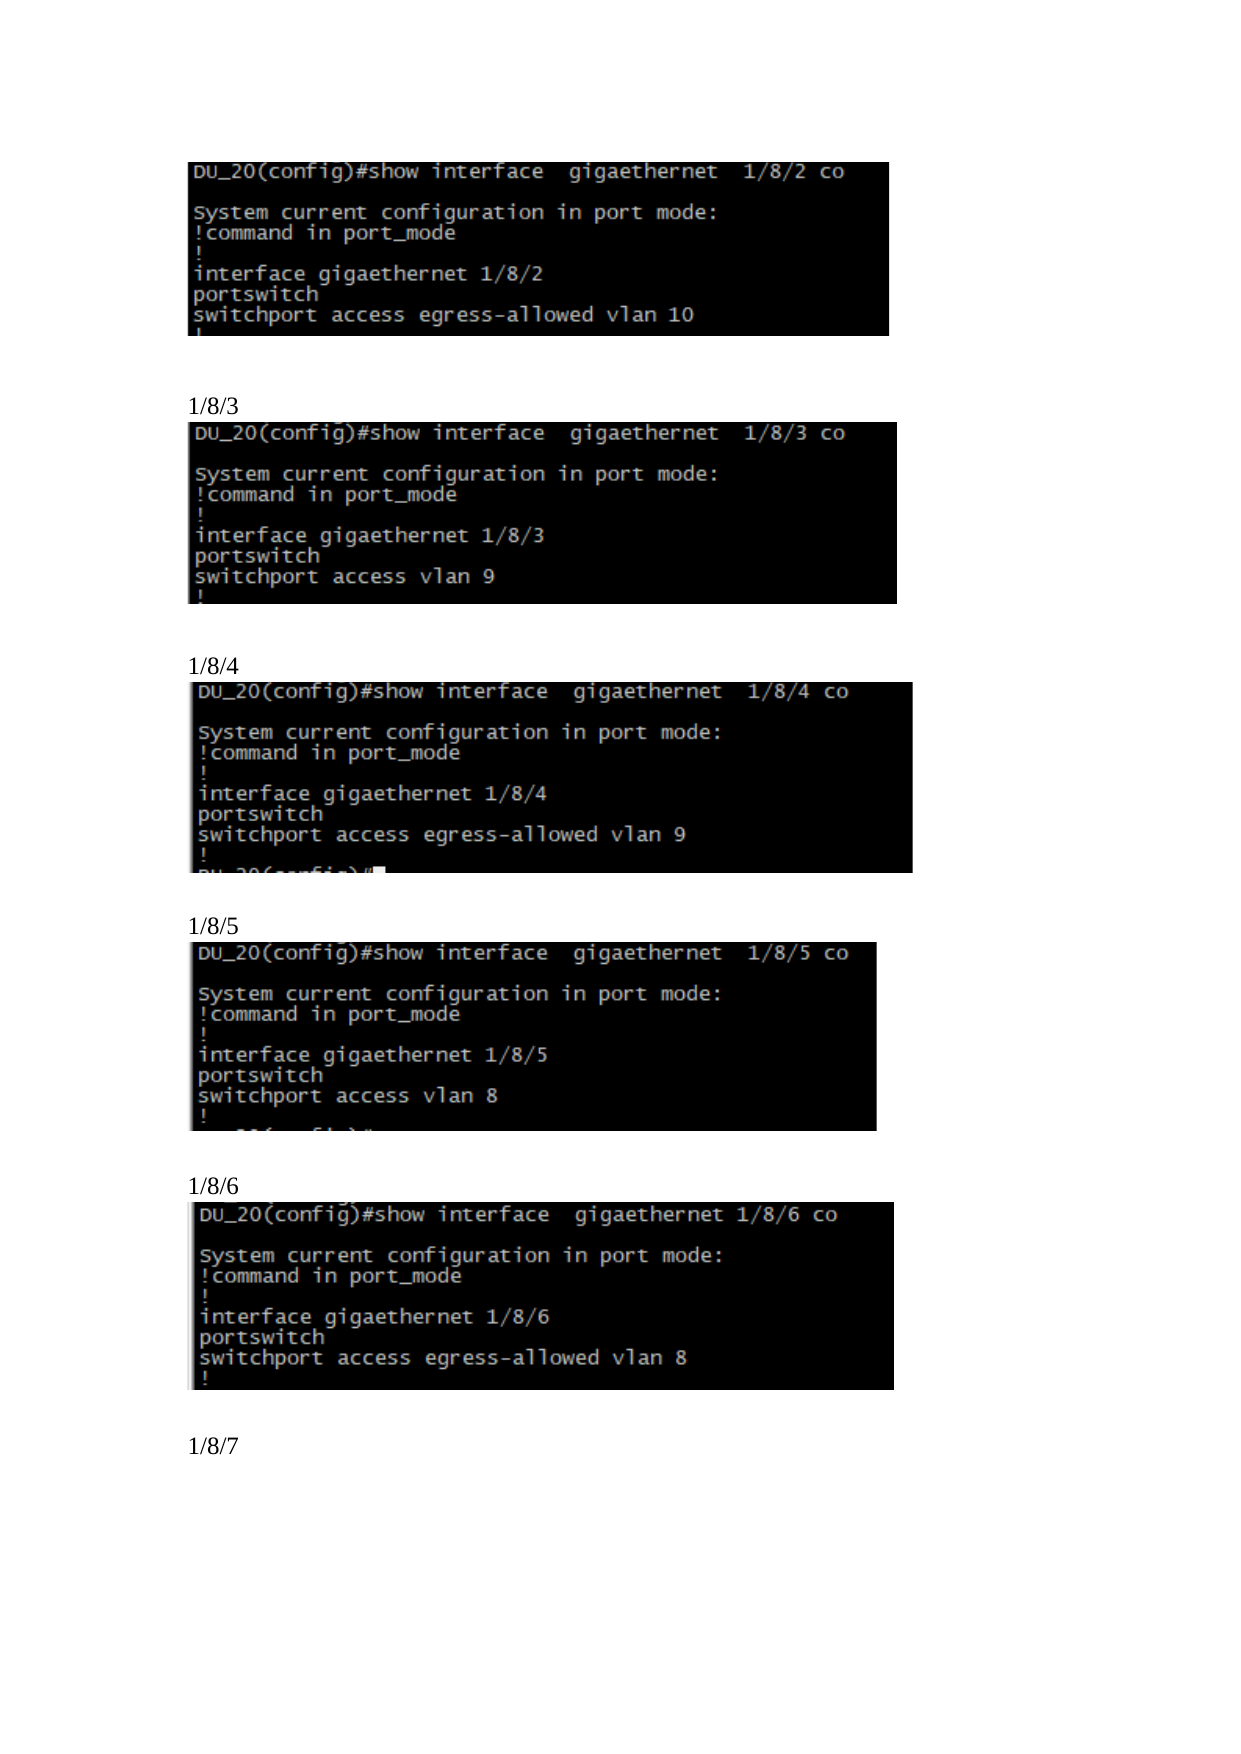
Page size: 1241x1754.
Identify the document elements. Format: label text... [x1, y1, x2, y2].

picture [187, 682, 913, 873]
text 1/8/5 [187, 909, 1053, 942]
picture [187, 1202, 894, 1390]
text 1/8/4 [187, 649, 1053, 682]
text 1/8/3 [187, 389, 1053, 422]
picture [187, 422, 897, 604]
picture [187, 942, 877, 1131]
text 1/8/7 [187, 1429, 1053, 1462]
text 1/8/6 [187, 1169, 1053, 1202]
picture [187, 162, 890, 336]
